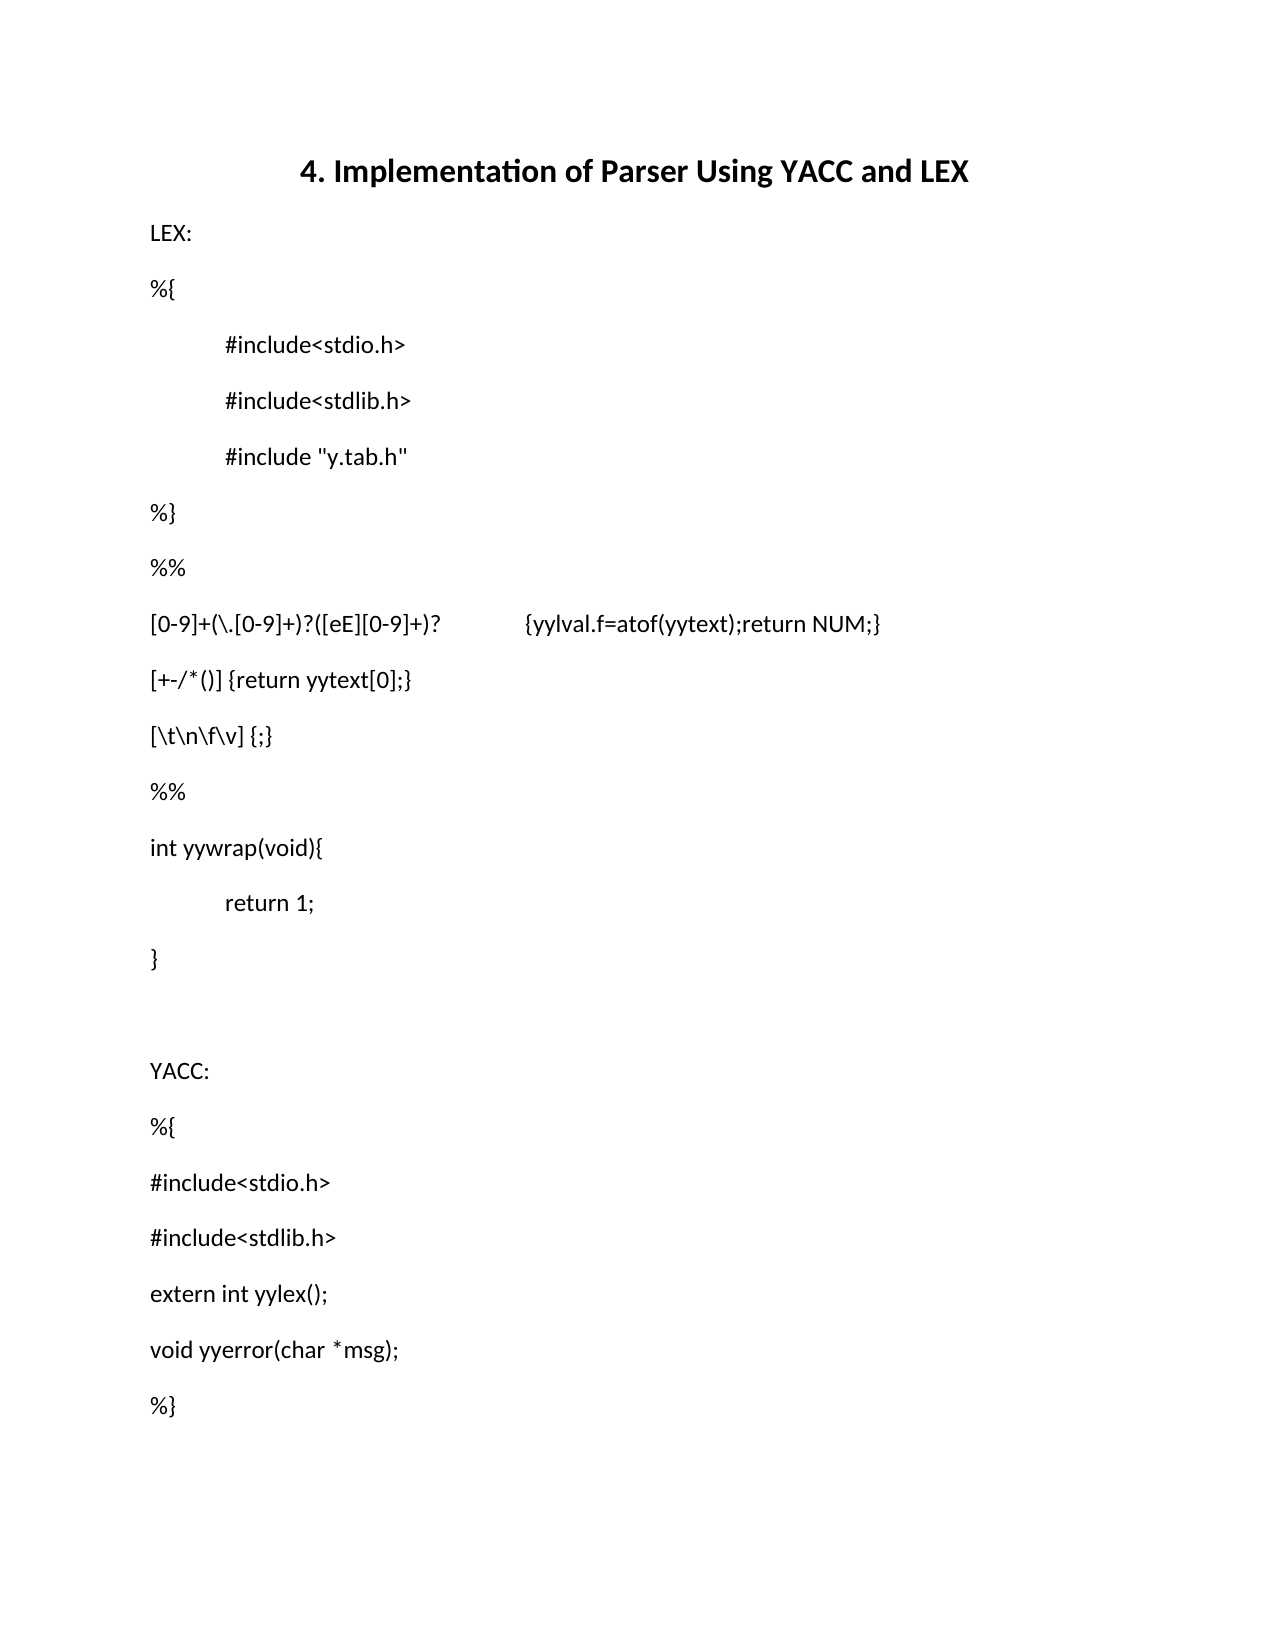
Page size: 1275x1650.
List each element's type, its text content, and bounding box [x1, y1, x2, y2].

text [0-9]+(\.[0-9]+)?([eE][0-9]+)? {yylval.f=atof(yytext);return NUM;} [150, 608, 1125, 639]
text #include "y.tab.h" [150, 441, 1125, 471]
text %} [150, 1390, 1125, 1421]
text void yyerror(char *msg); [150, 1334, 1125, 1365]
text #include<stdlib.h> [150, 385, 1125, 416]
text %% [150, 776, 1125, 806]
text #include<stdio.h> [150, 1167, 1125, 1197]
text %} [150, 497, 1125, 527]
text %{ [150, 1111, 1125, 1141]
text 4. Implementation of Parser Using YACC and LEX [150, 150, 1125, 191]
text %{ [150, 273, 1125, 304]
text [+-/*()] {return yytext[0];} [150, 664, 1125, 695]
text LEX: [150, 218, 1125, 248]
text extern int yylex(); [150, 1278, 1125, 1309]
text [\t\n\f\v] {;} [150, 720, 1125, 751]
text int yywrap(void){ [150, 832, 1125, 862]
text #include<stdio.h> [150, 329, 1125, 360]
text return 1; [150, 888, 1125, 918]
text #include<stdlib.h> [150, 1223, 1125, 1253]
text } [150, 943, 1125, 974]
text %% [150, 553, 1125, 583]
text YACC: [150, 1055, 1125, 1086]
